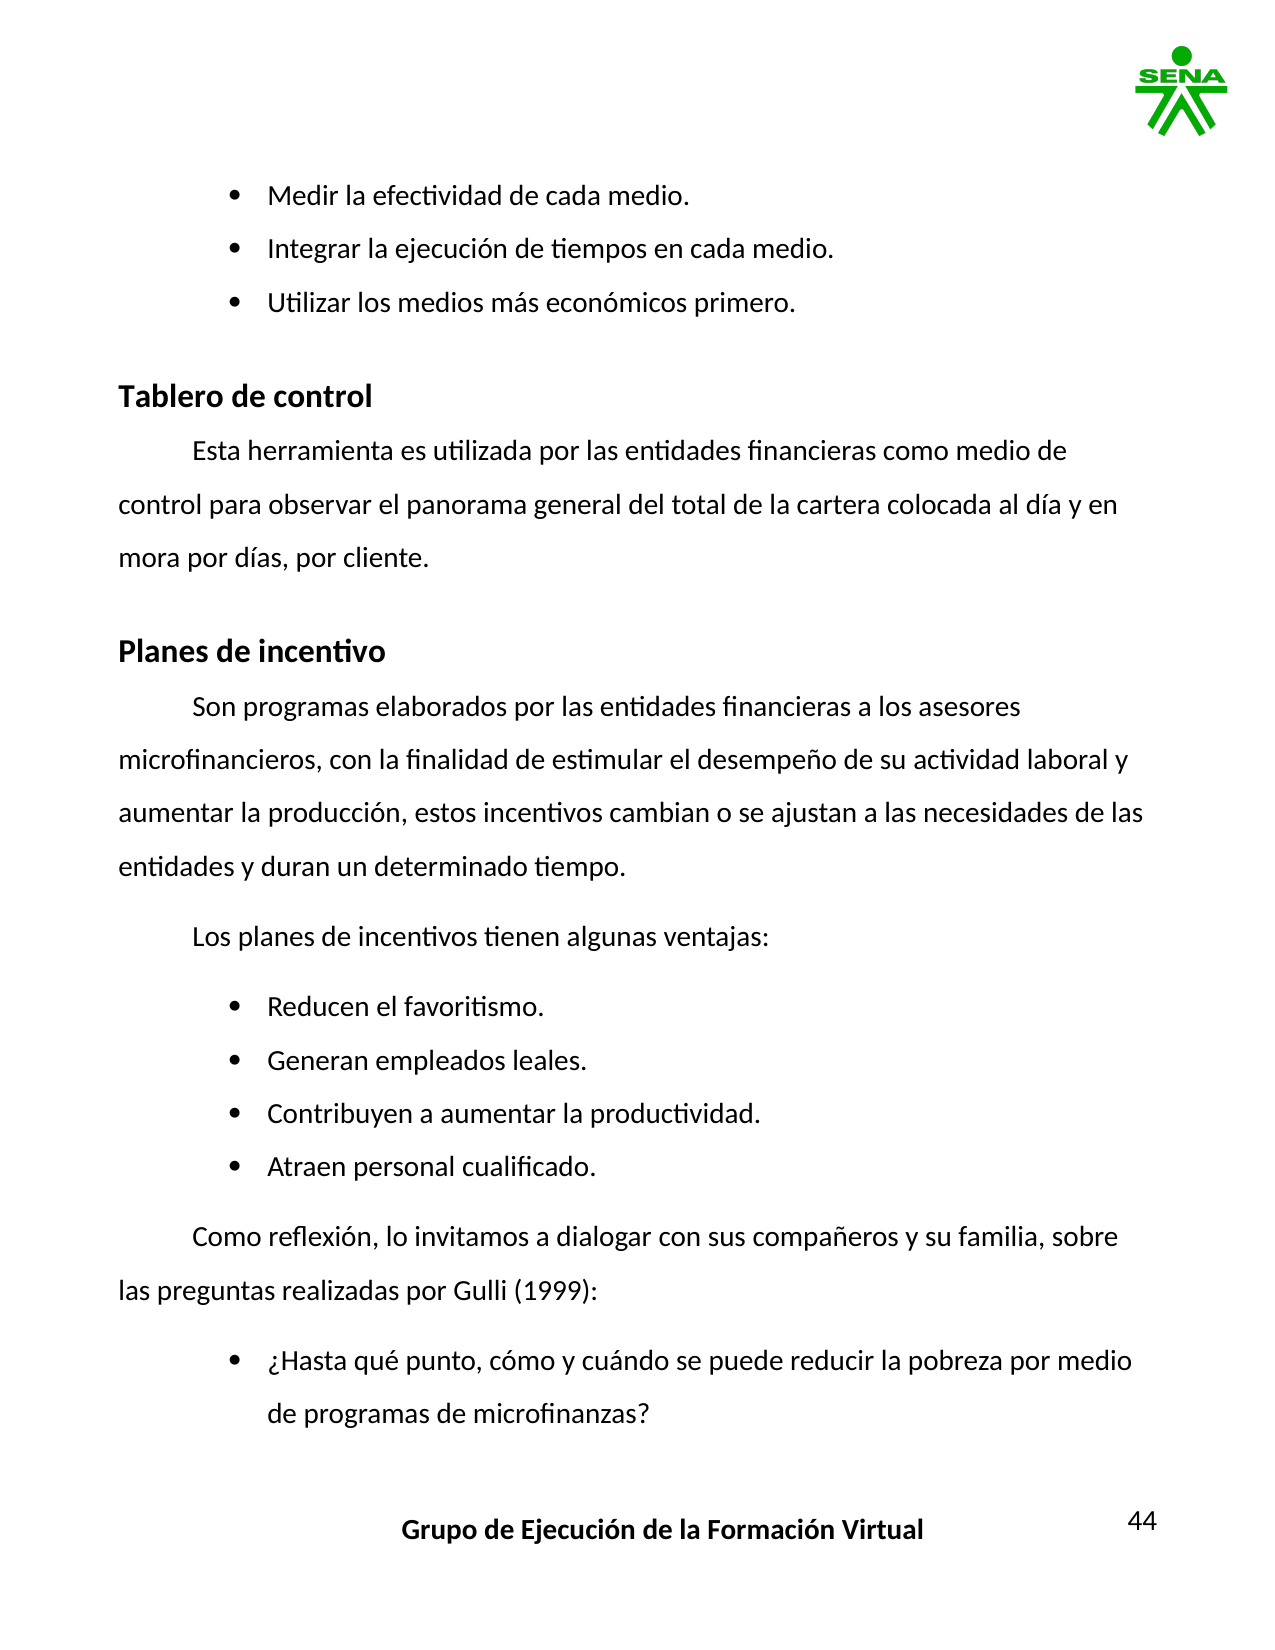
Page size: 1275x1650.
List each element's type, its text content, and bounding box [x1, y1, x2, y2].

text Como reflexión, lo invitamos a dialogar con sus compañeros y su familia, sobre las preguntas realizadas por Gulli (1999): [118, 1218, 1157, 1308]
list Medir la efectividad de cada medio. [229, 177, 1157, 213]
picture [1135, 46, 1228, 136]
list Integrar la ejecución de tiempos en cada medio. [229, 231, 1157, 266]
list Utilizar los medios más económicos primero. [229, 284, 1157, 320]
text Los planes de incentivos tienen algunas ventajas: [118, 918, 1157, 954]
text Esta herramienta es utilizada por las entidades financieras como medio de control para observar el panorama general del total de la cartera colocada al día y en mora por días, por cliente. [118, 432, 1157, 575]
subtitle Tablero de control [118, 375, 1157, 416]
list Generan empleados leales. [229, 1042, 1157, 1077]
list ¿Hasta qué punto, cómo y cuándo se puede reducir la pobreza por medio de programas de microfinanzas? [229, 1342, 1157, 1431]
list Atraen personal cualificado. [229, 1148, 1157, 1184]
list Reducen el favoritismo. [229, 988, 1157, 1024]
text Son programas elaborados por las entidades financieras a los asesores microfinancieros, con la finalidad de estimular el desempeño de su actividad laboral y aumentar la producción, estos incentivos cambian o se ajustan a las necesidades de las entidades y duran un determinado tiempo. [118, 688, 1157, 883]
list Contribuyen a aumentar la productividad. [229, 1095, 1157, 1131]
subtitle Planes de incentivo [118, 630, 1157, 671]
